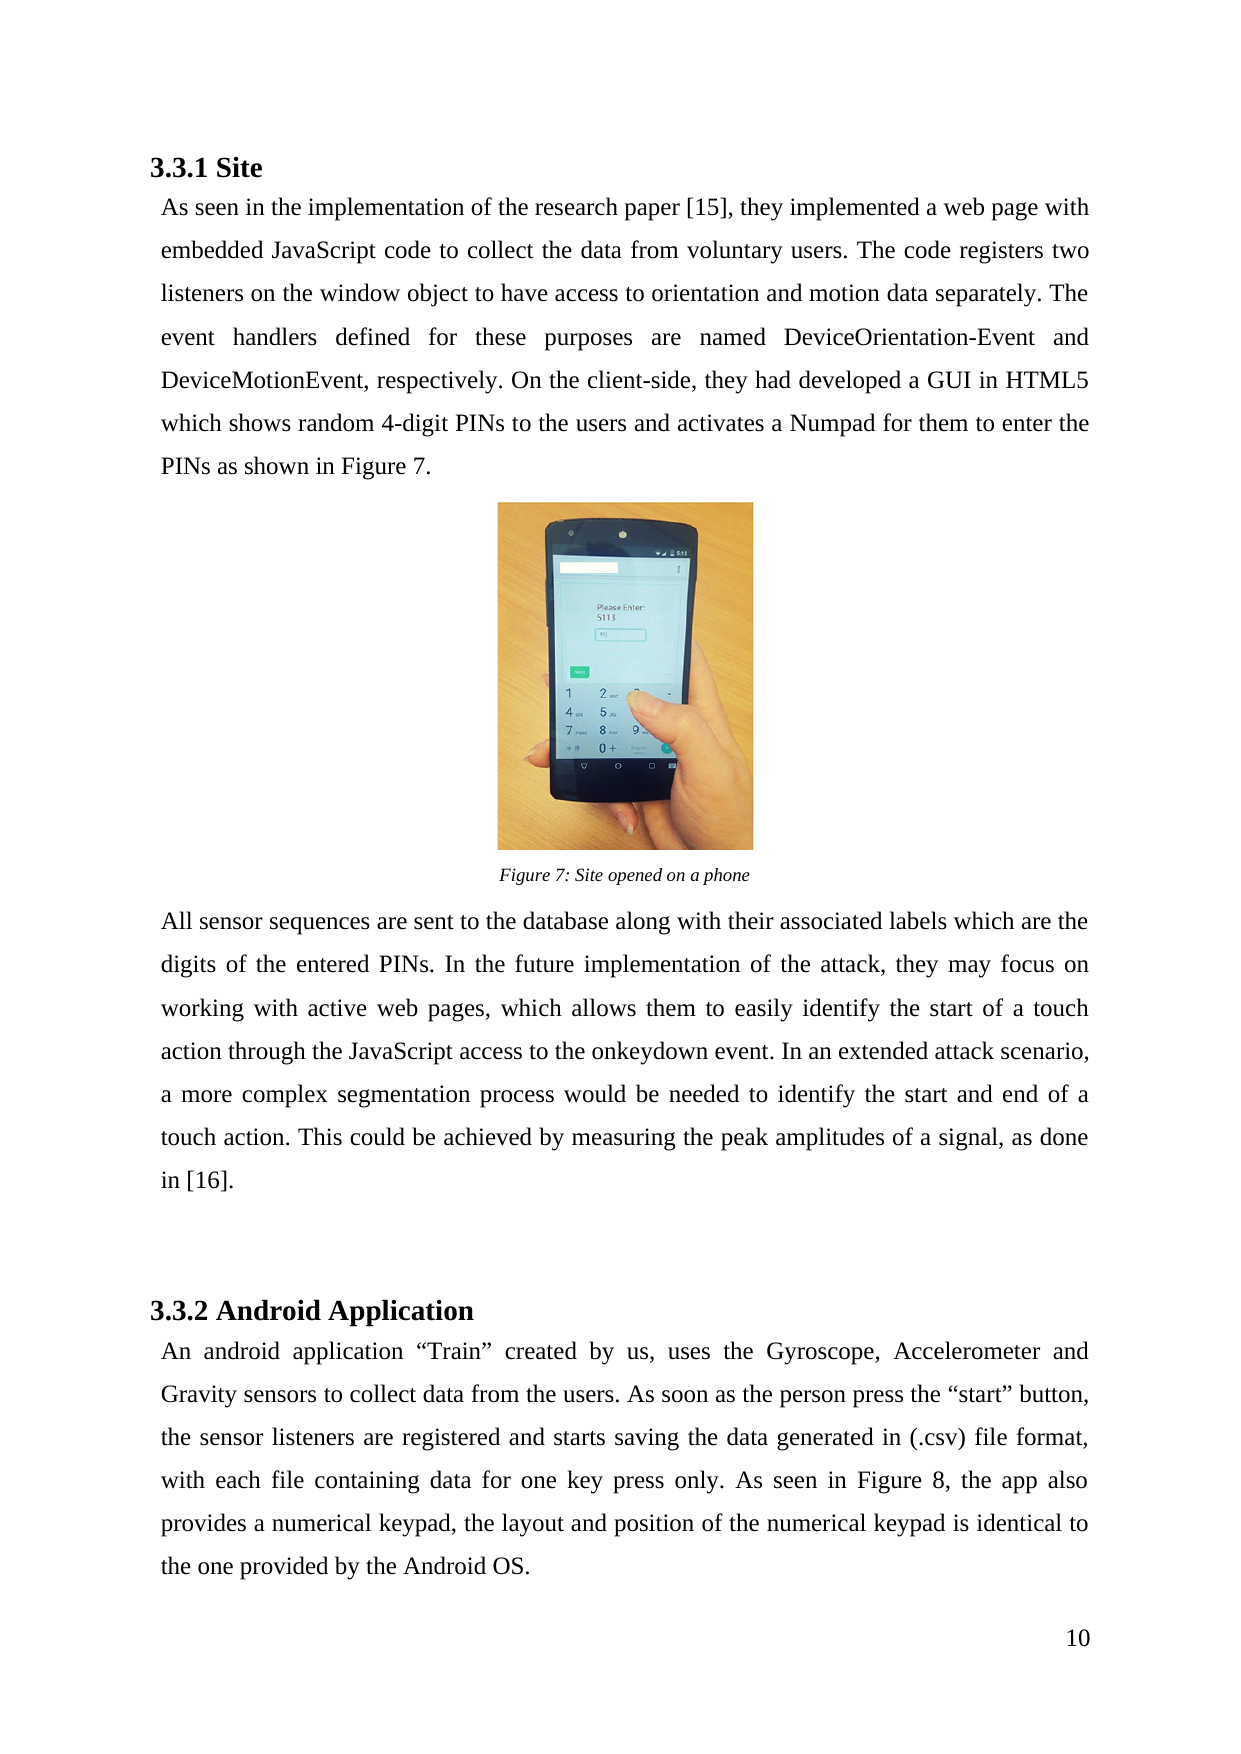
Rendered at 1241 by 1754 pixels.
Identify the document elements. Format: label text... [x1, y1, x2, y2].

subtitle 3.3.2 Android Application [150, 1293, 1090, 1327]
subtitle 3.3.1 Site [150, 150, 1090, 183]
text As seen in the implementation of the research paper [15], they implemented a web page with embedded JavaScript code to collect the data from voluntary users. The code registers two listeners on the window object to have access to orientation and motion data separately. The event handlers defined for these purposes are named DeviceOrientation-Event and DeviceMotionEvent, respectively. On the client-side, they had developed a GUI in HTML5 which shows random 4-digit PINs to the users and activates a Numpad for them to enter the PINs as shown in Figure 7. [161, 192, 1090, 480]
text All sensor sequences are sent to the database along with their associated labels which are the digits of the entered PINs. In the future implementation of the attack, they may focus on working with active web pages, which allows them to easily identify the start of a touch action through the JavaScript access to the onkeydown event. In an extended attack scenario, a more complex segmentation process would be needed to identify the start and end of a touch action. This could be achieved by measuring the peak amplitudes of a signal, as done in [16]. [161, 906, 1090, 1194]
text An android application “Train” created by us, uses the Gyroscope, Accelerometer and Gravity sensors to collect data from the users. As soon as the person press the “start” button, the sensor listeners are registered and starts saving the data generated in (.csv) file format, with each file containing data for one key press only. As seen in Figure 8, the app also provides a numerical keypad, the layout and position of the numerical keypad is identical to the one provided by the Android OS. [161, 1336, 1090, 1580]
